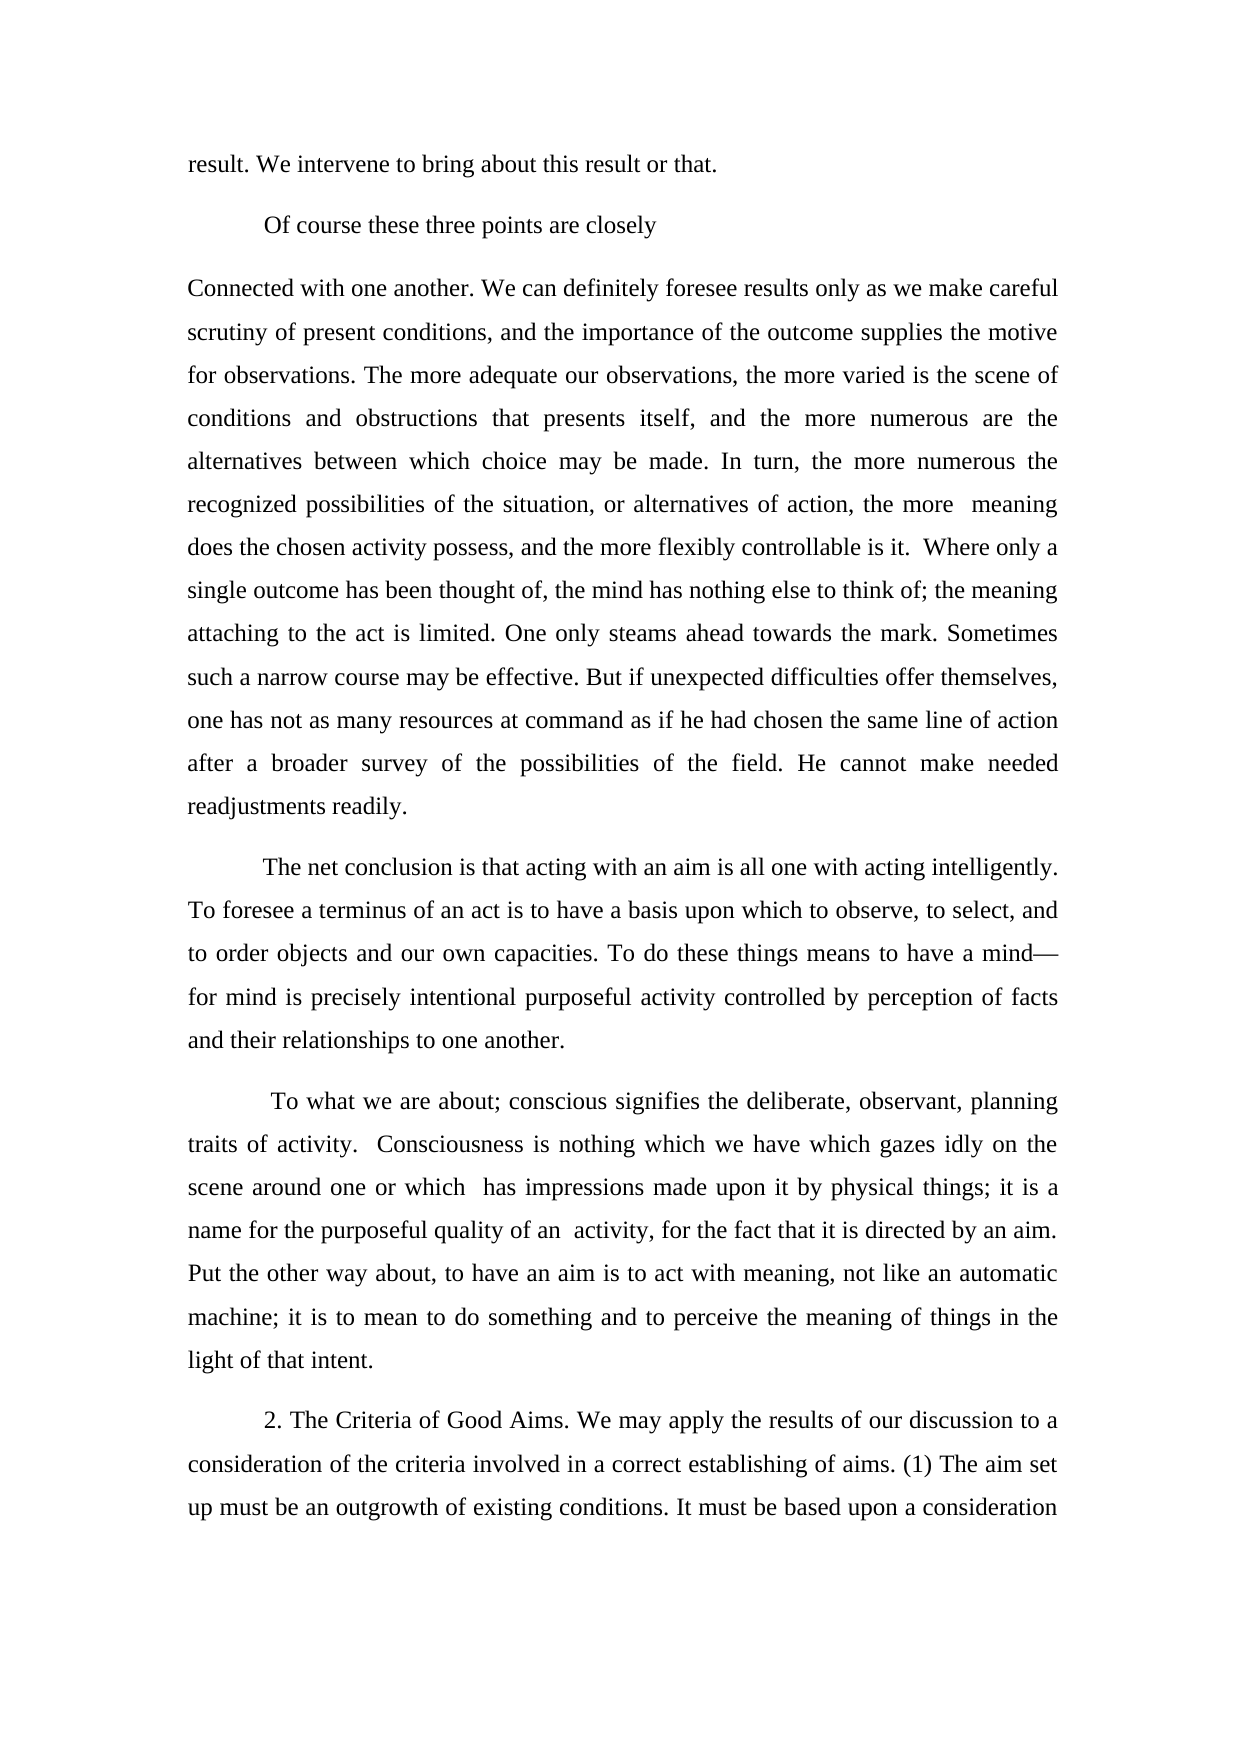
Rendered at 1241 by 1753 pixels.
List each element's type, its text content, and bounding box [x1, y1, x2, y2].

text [188, 1406, 1059, 1521]
text To what we are about; conscious signifies the deliberate, observant, planning traits of activity. Consciousness is nothing which we have which gazes idly on the scene around one or which has impressions made upon it by physical things; it is a name for the purposeful quality of an activity, for the fact that it is directed by an aim. Put the other way about, to have an aim is to act with meaning, not like an automatic machine; it is to mean to do something and to perceive the meaning of things in the light of that intent. [188, 1086, 1059, 1373]
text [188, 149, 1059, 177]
text Of course these three points are closely [264, 210, 1059, 239]
text Connected with one another. We can definitely foresee results only as we make careful scrutiny of present conditions, and the importance of the outcome supplies the motive for observations. The more adequate our observations, the more varied is the scene of conditions and obstructions that presents itself, and the more numerous are the alternatives between which choice may be made. In turn, the more numerous the recognized possibilities of the situation, or alternatives of action, the more meaning does the chosen activity possess, and the more flexibly controllable is it. Where only a single outcome has been thought of, the mind has nothing else to think of; the meaning attaching to the act is limited. One only steams ahead towards the mark. Sometimes such a narrow course may be effective. But if unexpected difficulties offer themselves, one has not as many resources at command as if he had chosen the same line of action after a broader survey of the possibilities of the field. He cannot make needed readjustments readily. [187, 273, 1059, 820]
text The net conclusion is that acting with an aim is all one with acting intelligently. To foresee a terminus of an act is to have a basis upon which to observe, to select, and to order objects and our own capacities. To do these things means to have a mind— for mind is precisely intentional purposeful activity controlled by perception of facts and their relationships to one another. [188, 852, 1059, 1053]
